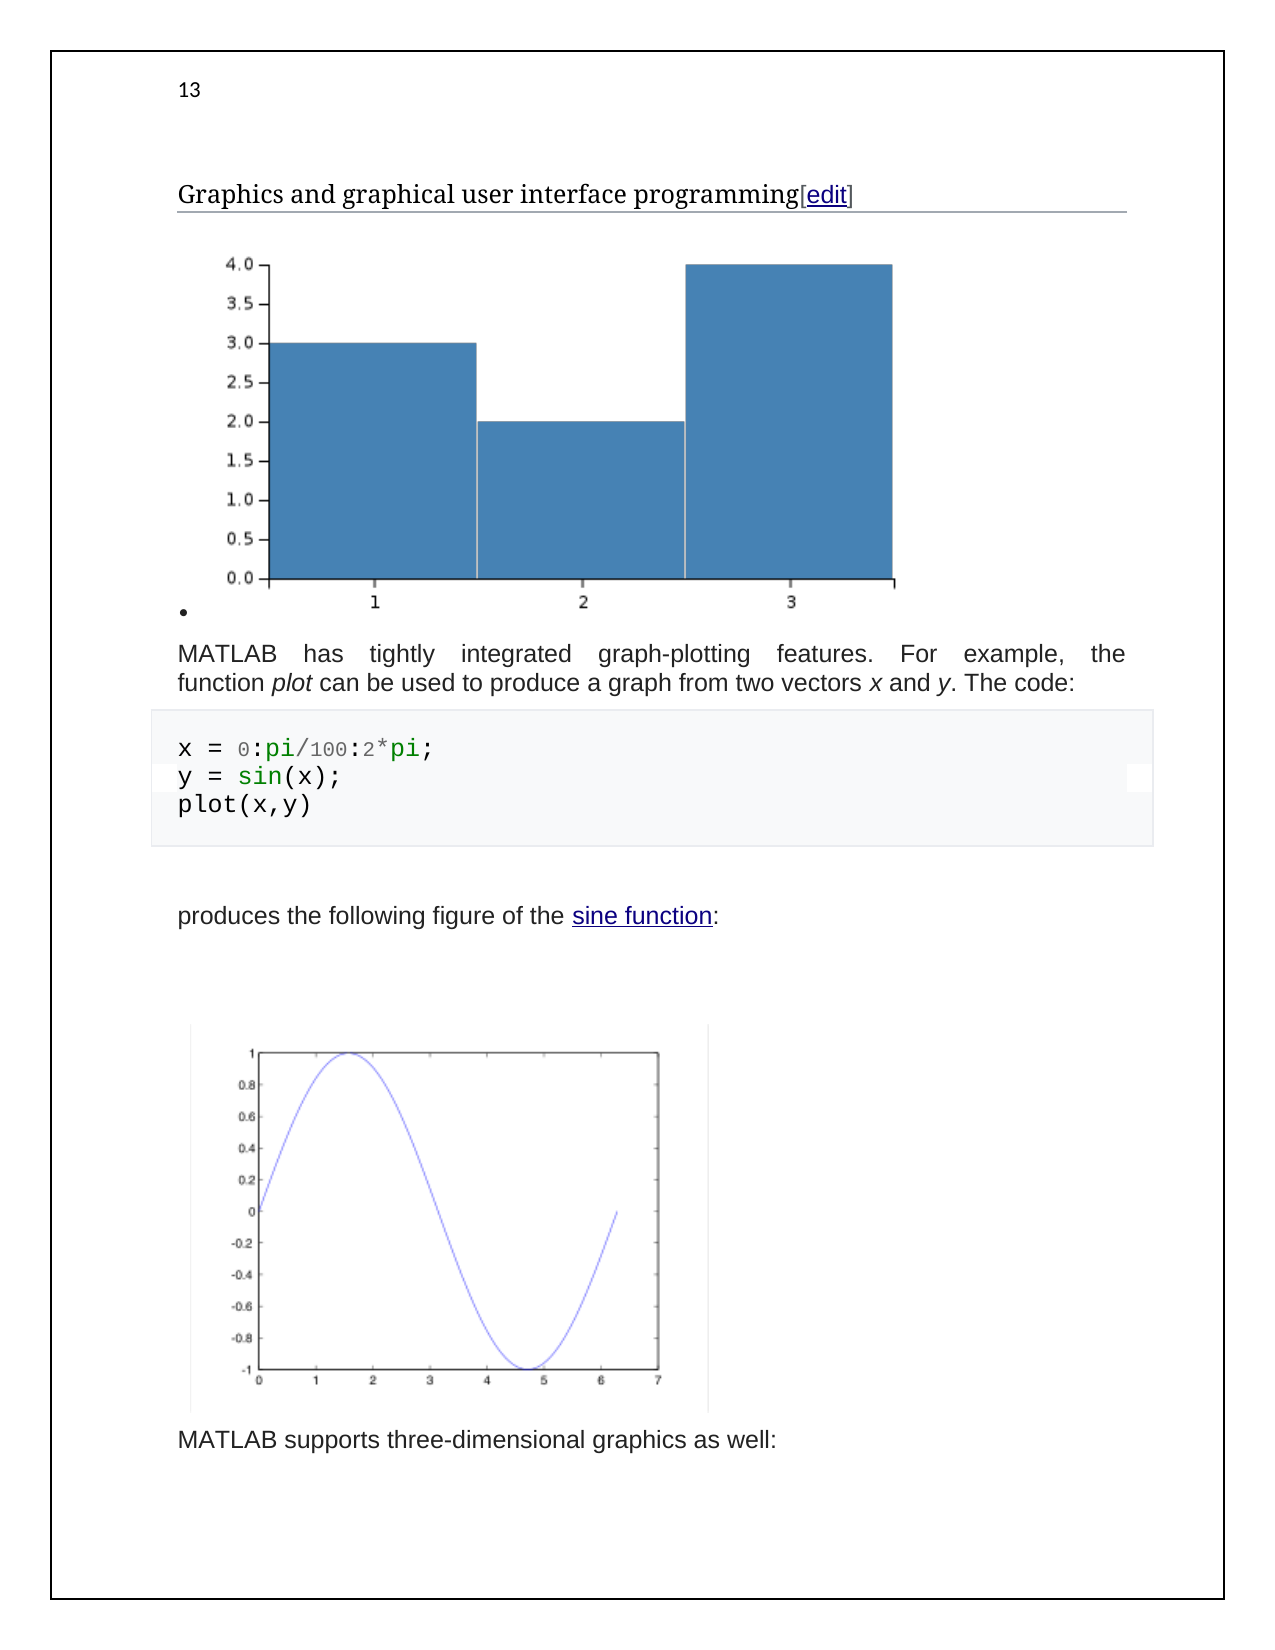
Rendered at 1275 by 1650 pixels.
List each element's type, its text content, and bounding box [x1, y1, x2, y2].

picture [217, 247, 905, 621]
text MATLAB has tightly integrated graph-plotting features. For example, the function plot can be used to produce a graph from two vectors x and y. The code: [177, 639, 1127, 696]
text produces the following figure of the sine function: [177, 901, 1127, 929]
text plot(x,y) [152, 766, 1152, 845]
picture [177, 1024, 724, 1413]
text x = 0:pi/100:2*pi; [152, 711, 1152, 764]
text MATLAB supports three-dimensional graphics as well: [177, 1425, 1127, 1453]
subtitle Graphics and graphical user interface programming[edit] [177, 177, 1127, 211]
